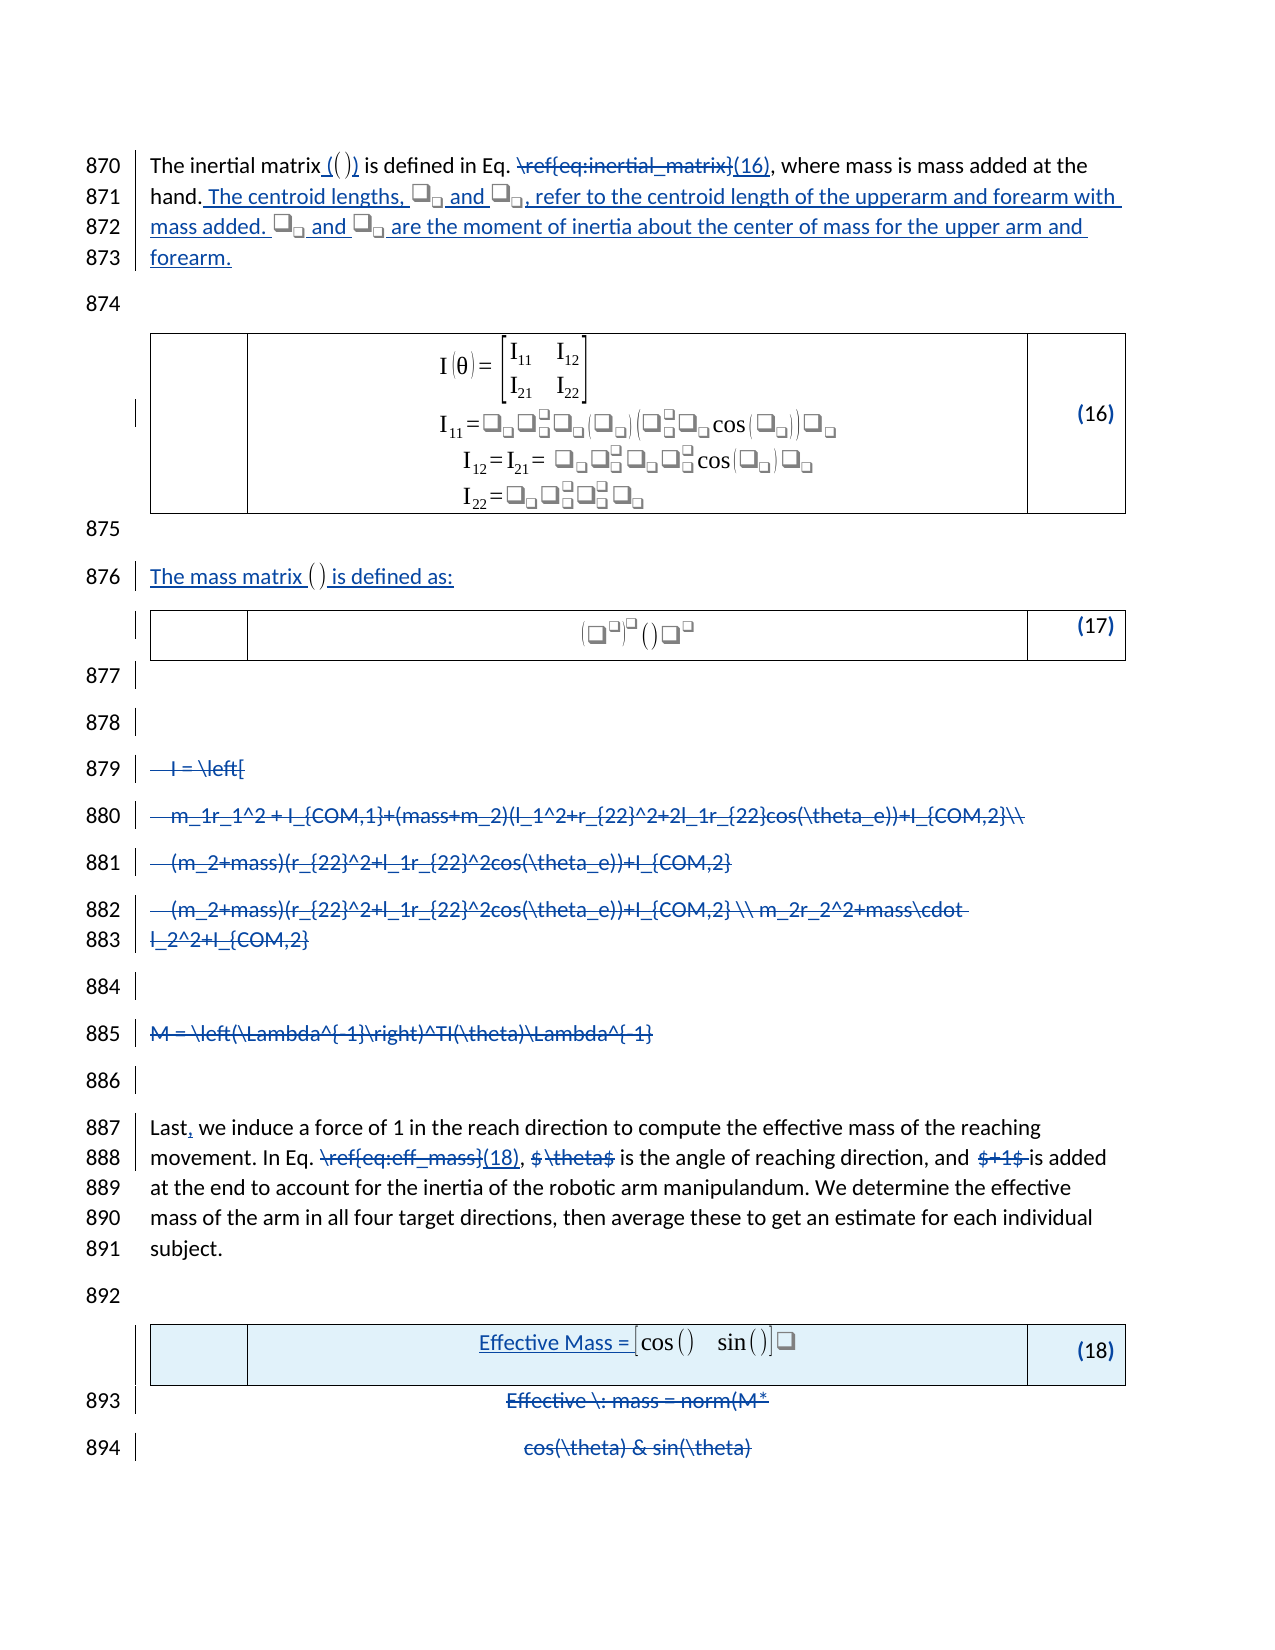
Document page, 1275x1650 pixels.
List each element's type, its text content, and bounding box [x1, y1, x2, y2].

text Last we induce a force of 1 in the reach direction to compute the effective mass of the reaching movement. In Eq. (11), is the angle of reaching direction, and is added at the end to account for the inertia of the robotic arm manipulandum. We determine the effective mass of the arm in all four target directions, then average these to get an estimate for each individual subject. [150, 1113, 1125, 1262]
table_header [248, 611, 1027, 660]
table_header [151, 334, 247, 513]
text The inertial matrix is defined in Eq. (9), where mass is mass added at the hand. [150, 150, 1125, 271]
table_header [151, 611, 247, 660]
table_header [248, 334, 1027, 513]
